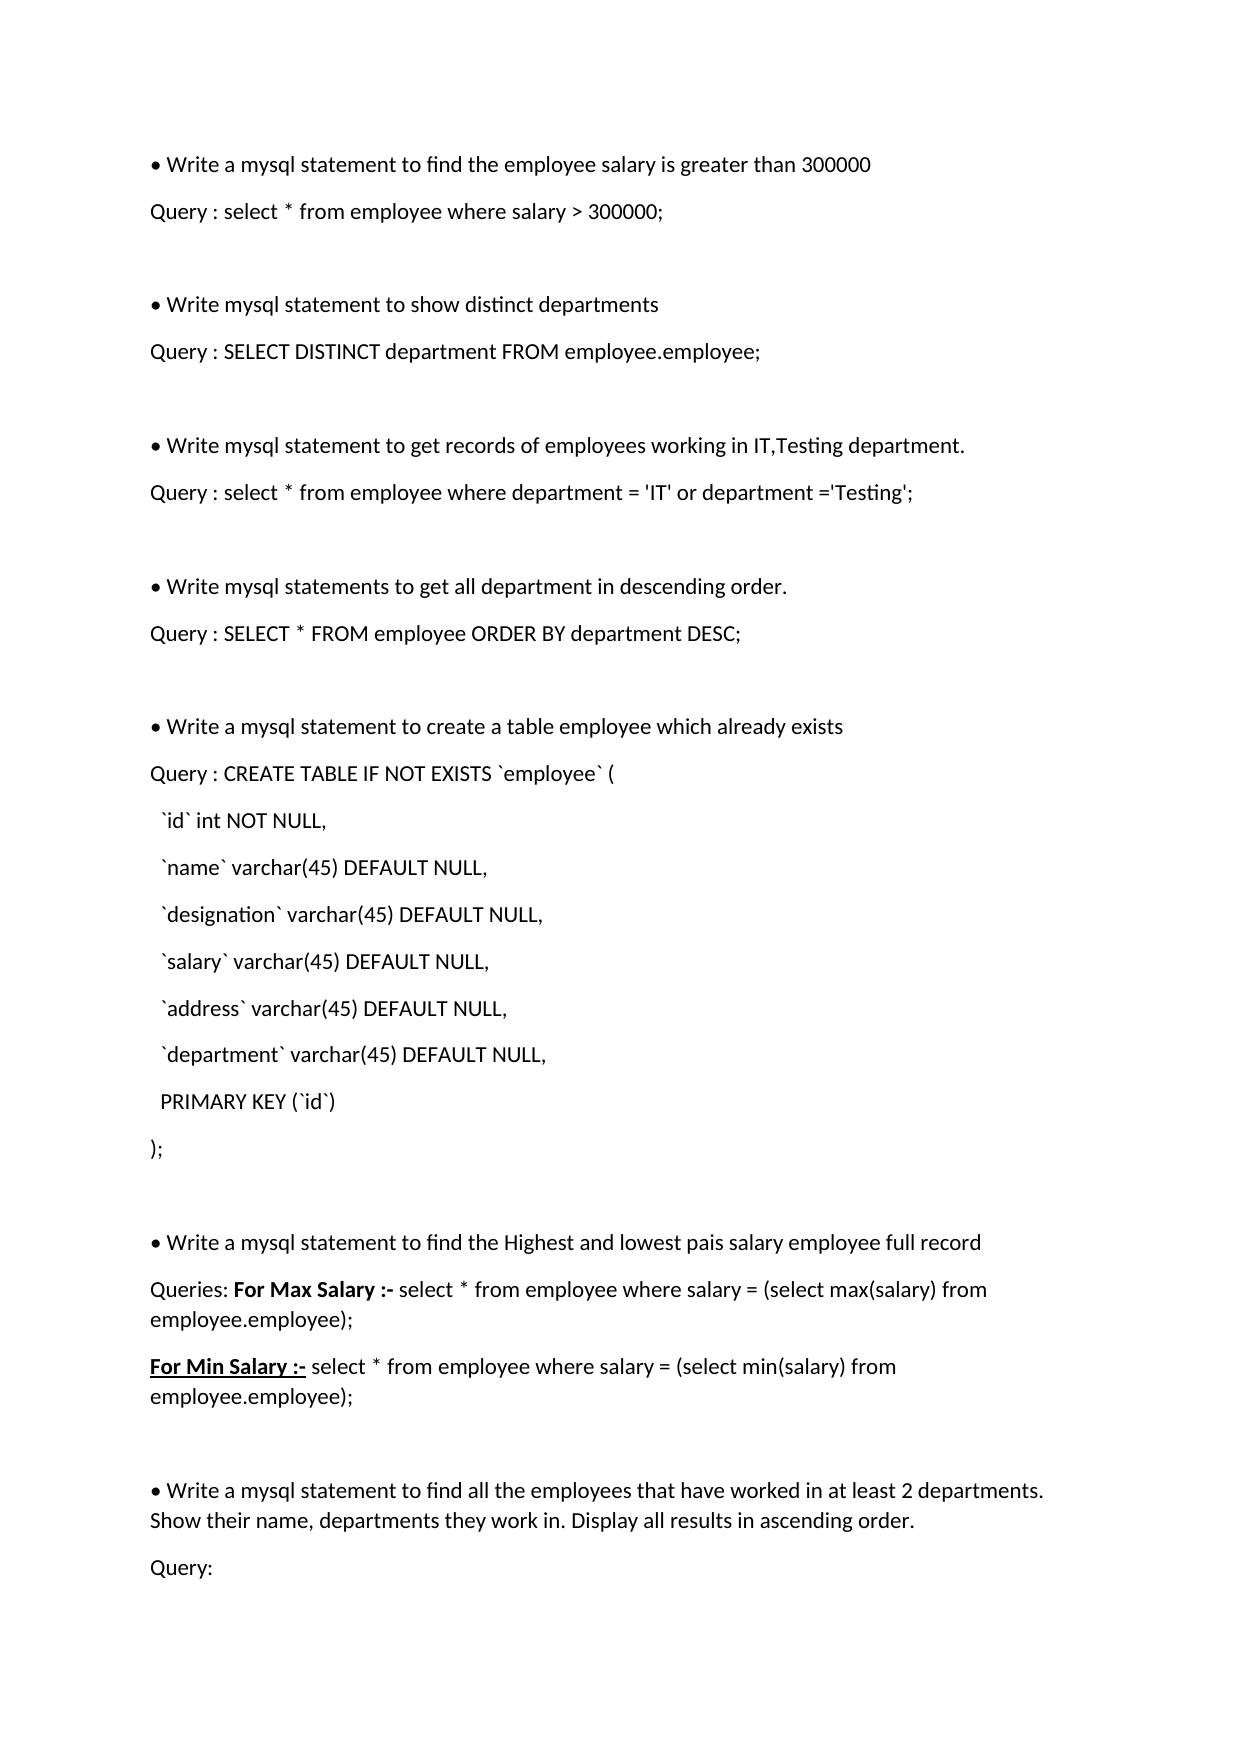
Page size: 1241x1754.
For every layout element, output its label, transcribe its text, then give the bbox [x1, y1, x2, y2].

text `designation` varchar(45) DEFAULT NULL, [150, 900, 1090, 928]
text `salary` varchar(45) DEFAULT NULL, [150, 947, 1090, 975]
text • Write a mysql statement to find all the employees that have worked in at least 2 departments. Show their name, departments they work in. Display all results in ascending order. [150, 1476, 1090, 1534]
text • Write a mysql statement to find the employee salary is greater than 300000 [150, 150, 1090, 178]
text Query : CREATE TABLE IF NOT EXISTS `employee` ( [150, 759, 1090, 787]
text Query : select * from employee where department = 'IT' or department ='Testing'; [150, 478, 1090, 506]
text Query : select * from employee where salary > 300000; [150, 197, 1090, 225]
text • Write a mysql statement to find the Highest and lowest pais salary employee full record [150, 1228, 1090, 1256]
text • Write mysql statements to get all department in descending order. [150, 572, 1090, 600]
text `address` varchar(45) DEFAULT NULL, [150, 994, 1090, 1022]
text Query : SELECT * FROM employee ORDER BY department DESC; [150, 619, 1090, 647]
text ); [150, 1134, 1090, 1162]
text Query: [150, 1553, 1090, 1581]
text Query : SELECT DISTINCT department FROM employee.employee; [150, 337, 1090, 366]
text Queries: For Max Salary :- select * from employee where salary = (select max(salary) from employee.employee); [150, 1275, 1090, 1333]
text • Write a mysql statement to create a table employee which already exists [150, 712, 1090, 741]
text • Write mysql statement to show distinct departments [150, 291, 1090, 319]
text `id` int NOT NULL, [150, 806, 1090, 834]
text `name` varchar(45) DEFAULT NULL, [150, 853, 1090, 881]
text PRIMARY KEY (`id`) [150, 1087, 1090, 1116]
text `department` varchar(45) DEFAULT NULL, [150, 1041, 1090, 1069]
text • Write mysql statement to get records of employees working in IT,Testing department. [150, 431, 1090, 459]
text For Min Salary :- select * from employee where salary = (select min(salary) from employee.employee); [150, 1352, 1090, 1410]
